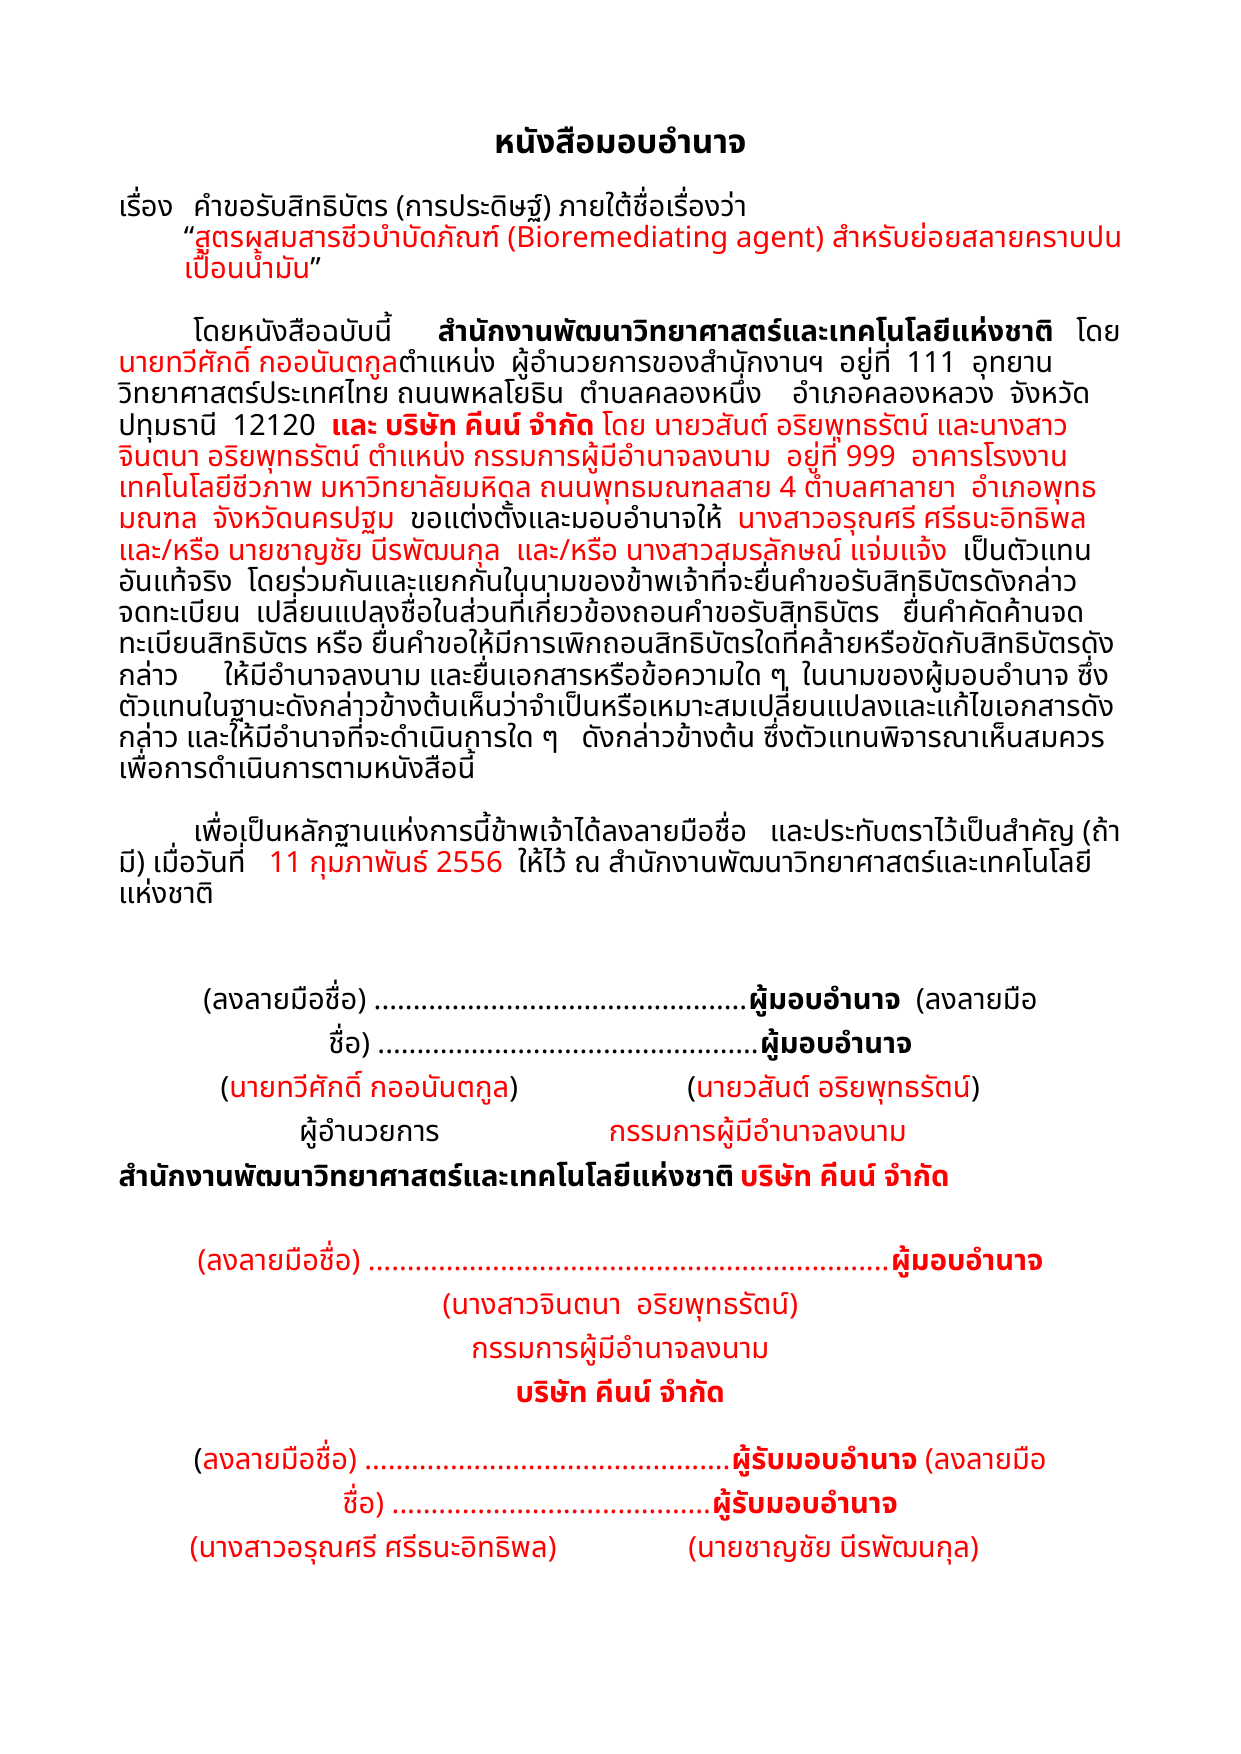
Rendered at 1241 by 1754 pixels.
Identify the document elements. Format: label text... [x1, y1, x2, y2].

text โดยหนังสือฉบับนี้ สำนักงานพัฒนาวิทยาศาสตร์และเทคโนโลยีแห่งชาติ โดย นายทวีศักดิ์ กออนันตกูลตำแหน่ง ผู้อำนวยการของสำนักงานฯ อยู่ที่ 111 อุทยานวิทยาศาสตร์ประเทศไทย ถนนพหลโยธิน ตำบลคลองหนึ่ง อำเภอคลองหลวง จังหวัดปทุมธานี 12120 และ บริษัท คีนน์ จำกัด โดย นายวสันต์ อริยพุทธรัตน์ และนางสาวจินตนา อริยพุทธรัตน์ ตำแหน่ง กรรมการผู้มีอำนาจลงนาม อยู่ที่ 999 อาคารโรงงานเทคโนโลยีชีวภาพ มหาวิทยาลัยมหิดล ถนนพุทธมณฑลสาย 4 ตำบลศาลายา อำเภอพุทธมณฑล จังหวัดนครปฐม ขอแต่งตั้งและมอบอำนาจให้ นางสาวอรุณศรี ศรีธนะอิทธิพล และ/หรือ นายชาญชัย นีรพัฒนกุล และ/หรือ นางสาวสมรลักษณ์ แจ่มแจ้ง เป็นตัวแทนอันแท้จริง โดยร่วมกันและแยกกันในนามของข้าพเจ้าที่จะยื่นคำขอรับสิทธิบัตรดังกล่าว จดทะเบียน เปลี่ยนแปลงชื่อในส่วนที่เกี่ยวข้องถอนคำขอรับสิทธิบัตร ยื่นคำคัดค้านจดทะเบียนสิทธิบัตร หรือ ยื่นคำขอให้มีการเพิกถอนสิทธิบัตรใดที่คล้ายหรือขัดกับสิทธิบัตรดังกล่าว ให้มีอำนาจลงนาม และยื่นเอกสารหรือข้อความใด ๆ ในนามของผู้มอบอำนาจ ซึ่งตัวแทนในฐานะดังกล่าวข้างต้นเห็นว่าจำเป็นหรือเหมาะสมเปลี่ยนแปลงและแก้ไขเอกสารดังกล่าว และให้มีอำนาจที่จะดำเนินการใด ๆ ดังกล่าวข้างต้น ซึ่งตัวแทนพิจารณาเห็นสมควร เพื่อการดำเนินการตามหนังสือนี้ [118, 316, 1122, 785]
text (ลงลายมือชื่อ) ...............................................ผู้รับมอบอำนาจ (ลงลายมือชื่อ) .........................................ผู้รับมอบอำนาจ [118, 1438, 1122, 1527]
text “สูตรผสมสารชีวบำบัดภัณฑ์ (Bioremediating agent) สำหรับย่อยสลายคราบปนเปื้อนน้ำมัน” [118, 222, 1122, 285]
text (นางสาวอรุณศรี ศรีธนะอิทธิพล) (นายชาญชัย นีรพัฒนกุล) [118, 1527, 1122, 1571]
subtitle เรื่อง คำขอรับสิทธิบัตร (การประดิษฐ์) ภายใต้ชื่อเรื่องว่า [118, 191, 1122, 222]
text สำนักงานพัฒนาวิทยาศาสตร์และเทคโนโลยีแห่งชาติ บริษัท คีนน์ จำกัด [118, 1155, 1122, 1199]
text (ลงลายมือชื่อ) ...........…..................................ผู้มอบอำนาจ (ลงลายมือชื่อ) ...........…...................................ผู้มอบอำนาจ [118, 978, 1122, 1067]
text (นางสาวจินตนา อริยพุทธรัตน์) [118, 1283, 1122, 1327]
text เพื่อเป็นหลักฐานแห่งการนี้ข้าพเจ้าได้ลงลายมือชื่อ และประทับตราไว้เป็นสำคัญ (ถ้ามี) เมื่อวันที่ 11 กุมภาพันธ์ 2556 ให้ไว้ ณ สำนักงานพัฒนาวิทยาศาสตร์และเทคโนโลยีแห่งชาติ [118, 816, 1122, 910]
text ผู้อำนวยการ กรรมการผู้มีอำนาจลงนาม [118, 1111, 1122, 1155]
text (ลงลายมือชื่อ) ...........….....................................................ผู้มอบอำนาจ [118, 1239, 1122, 1283]
text บริษัท คีนน์ จำกัด [118, 1371, 1122, 1415]
text (นายทวีศักดิ์ กออนันตกูล) (นายวสันต์ อริยพุทธรัตน์) [118, 1067, 1122, 1111]
title หนังสือมอบอำนาจ [118, 118, 1122, 168]
text กรรมการผู้มีอำนาจลงนาม [118, 1327, 1122, 1371]
